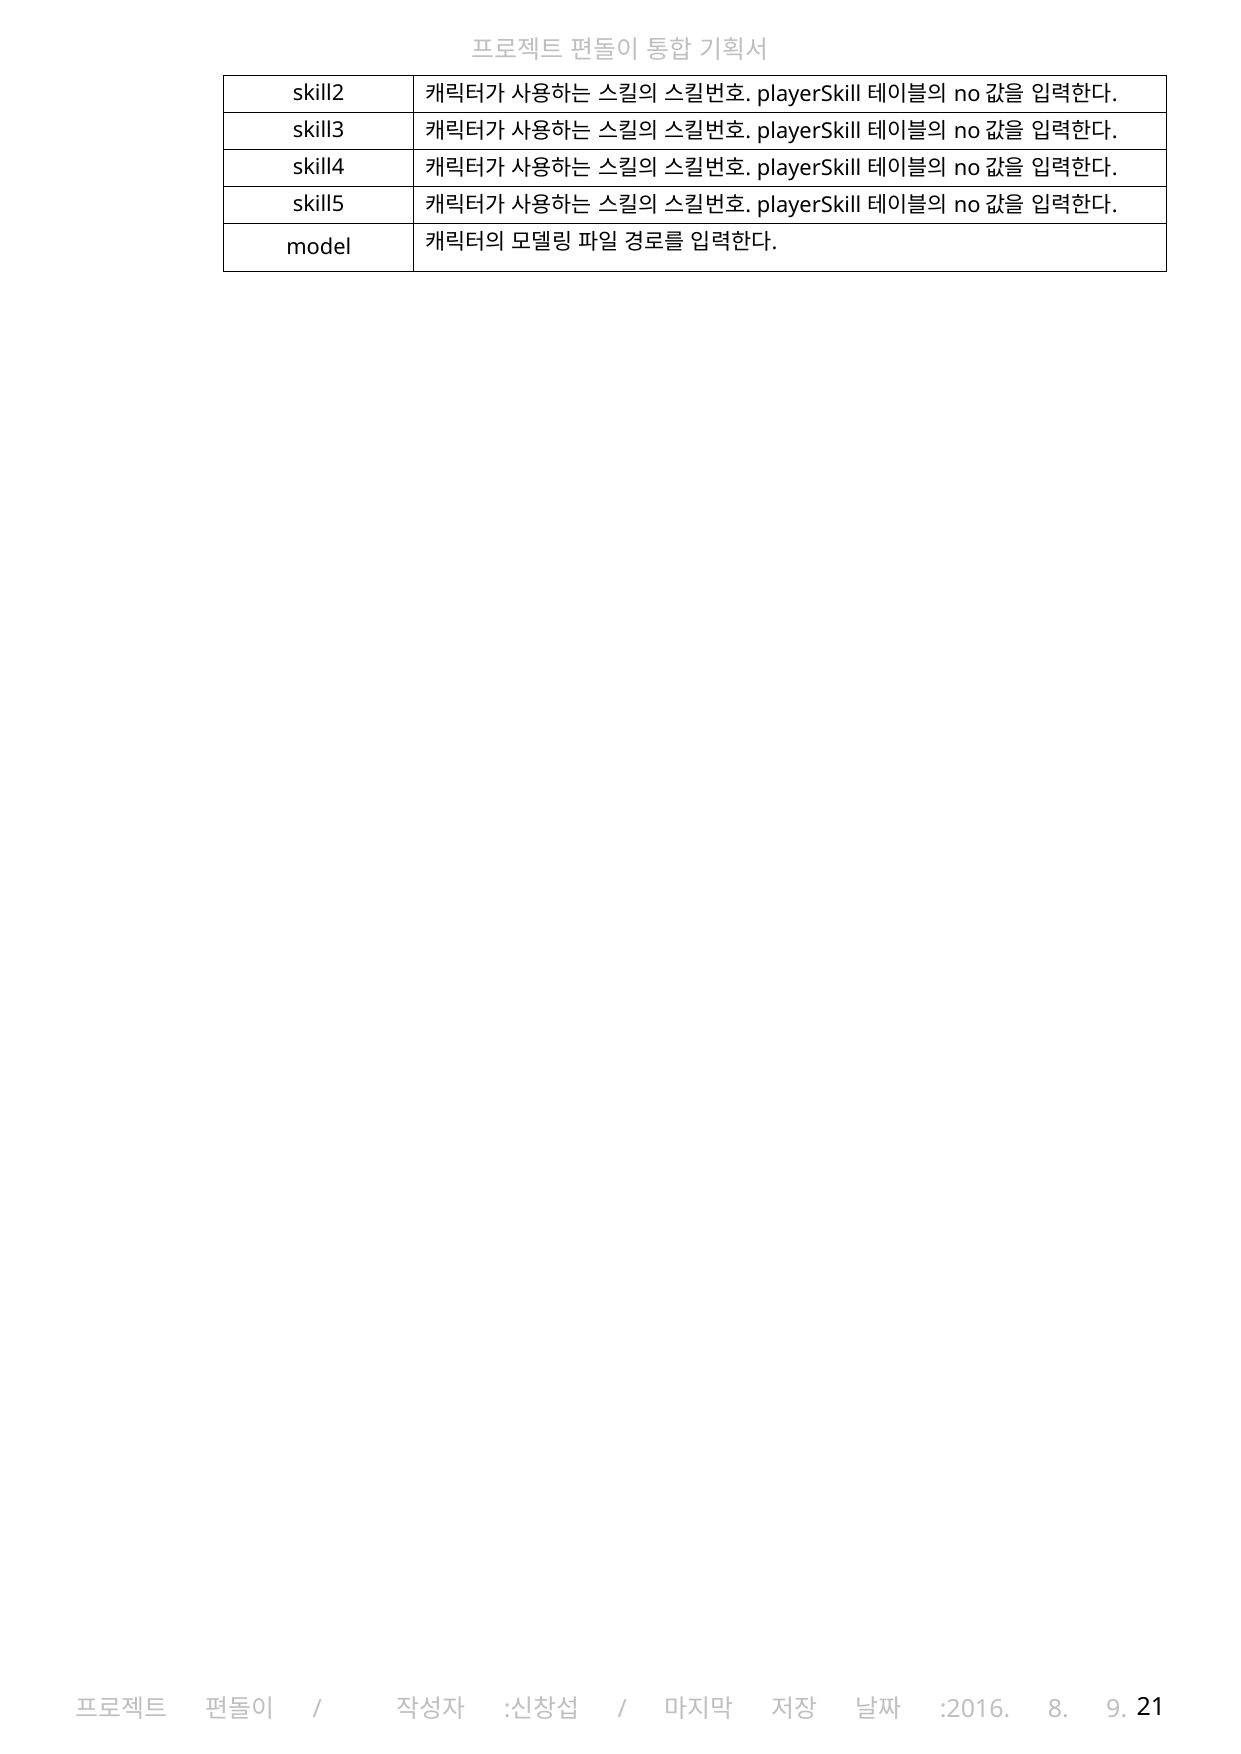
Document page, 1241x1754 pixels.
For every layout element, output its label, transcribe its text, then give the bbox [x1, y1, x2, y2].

table_cell 캐릭터의 모델링 파일 경로를 입력한다. [414, 224, 1166, 271]
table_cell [414, 76, 1166, 112]
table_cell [414, 187, 1166, 223]
table_cell skill3 [224, 113, 413, 149]
table_cell skill4 [224, 150, 413, 186]
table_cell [414, 113, 1166, 149]
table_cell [414, 150, 1166, 186]
table_cell skill5 [224, 187, 413, 223]
table_cell model [224, 224, 413, 271]
table_cell skill2 [224, 76, 413, 112]
